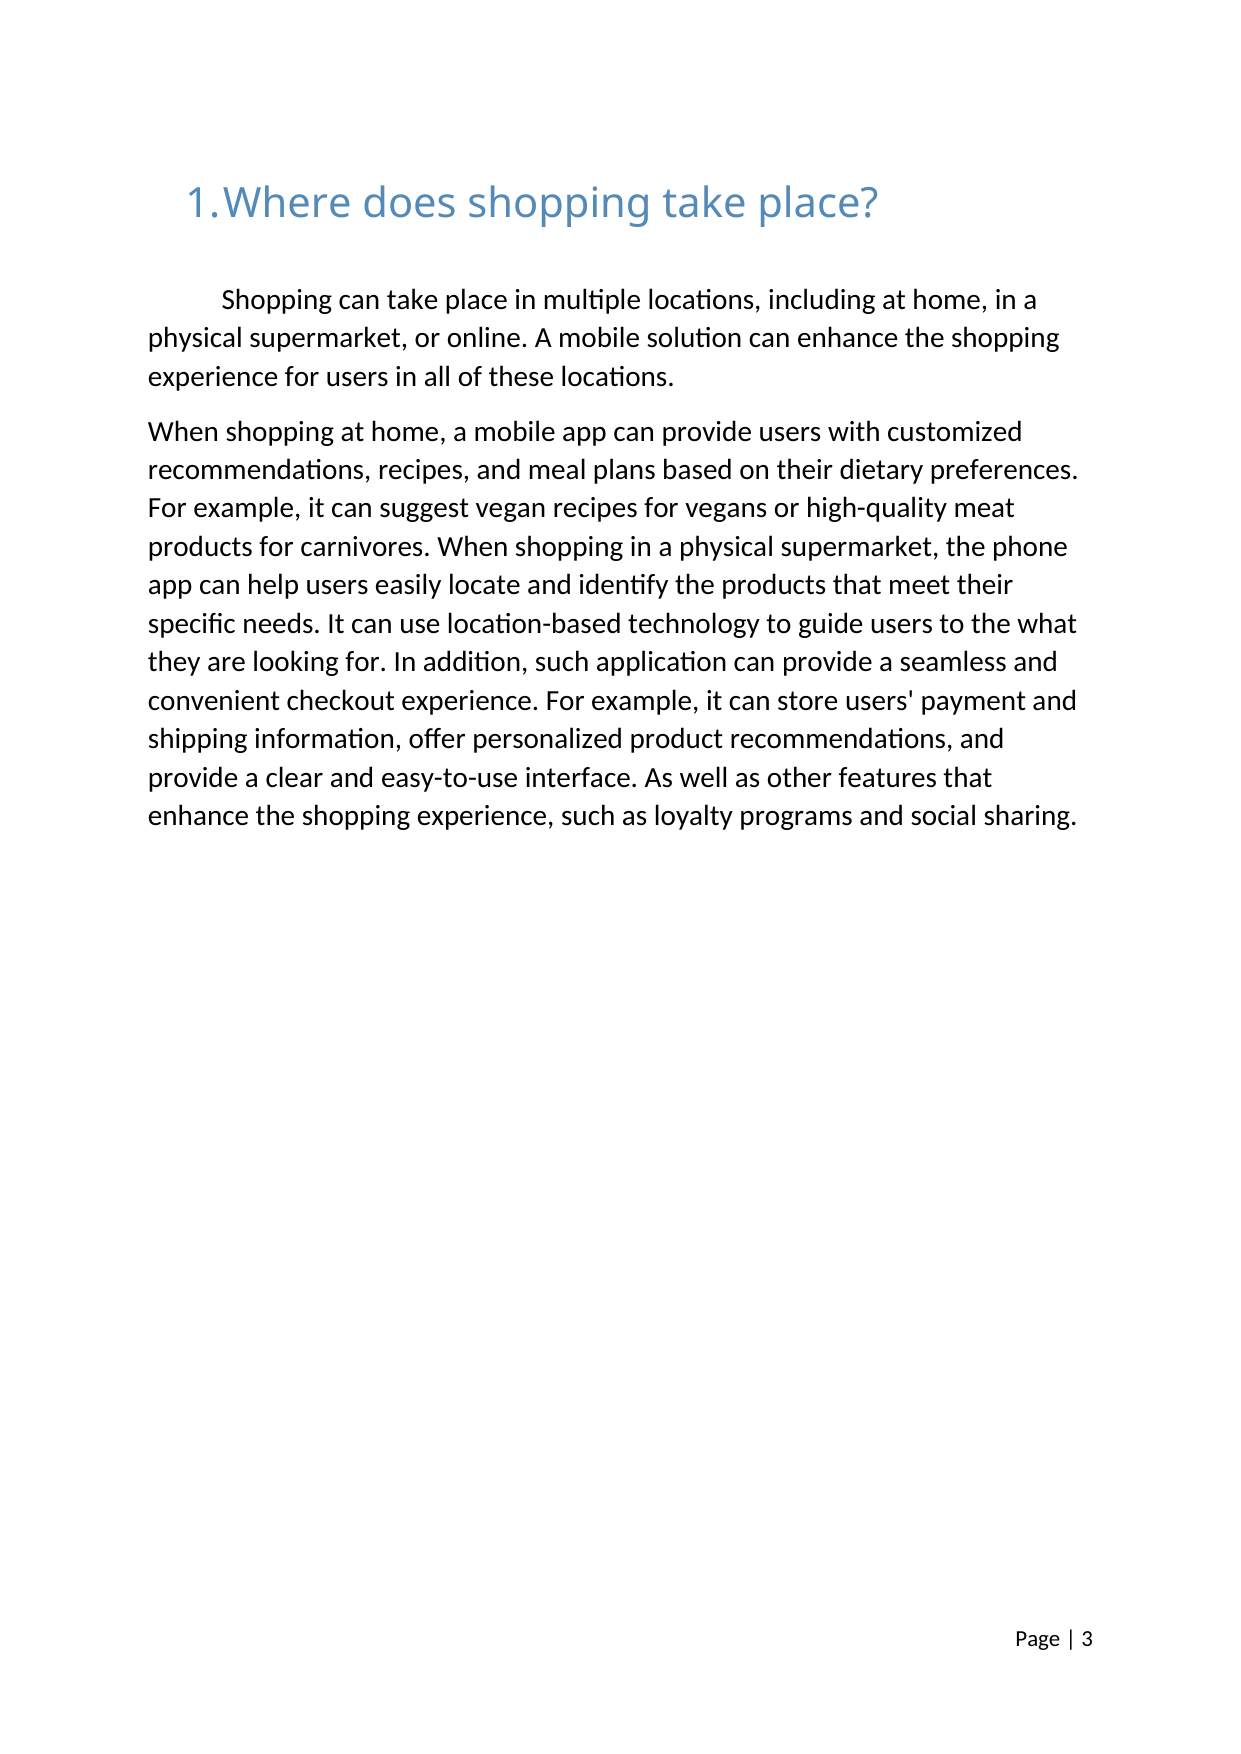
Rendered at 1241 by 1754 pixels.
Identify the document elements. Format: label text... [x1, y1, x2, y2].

text Shopping can take place in multiple locations, including at home, in a physical supermarket, or online. A mobile solution can enhance the shopping experience for users in all of these locations. [148, 281, 1093, 393]
subtitle Where does shopping take place? [185, 173, 1093, 229]
text When shopping at home, a mobile app can provide users with customized recommendations, recipes, and meal plans based on their dietary preferences. For example, it can suggest vegan recipes for vegans or high-quality meat products for carnivores. When shopping in a physical supermarket, the phone app can help users easily locate and identify the products that meet their specific needs. It can use location-based technology to guide users to the what they are looking for. In addition, such application can provide a seamless and convenient checkout experience. For example, it can store users' payment and shipping information, offer personalized product recommendations, and provide a clear and easy-to-use interface. As well as other features that enhance the shopping experience, such as loyalty programs and social sharing. [148, 413, 1093, 833]
